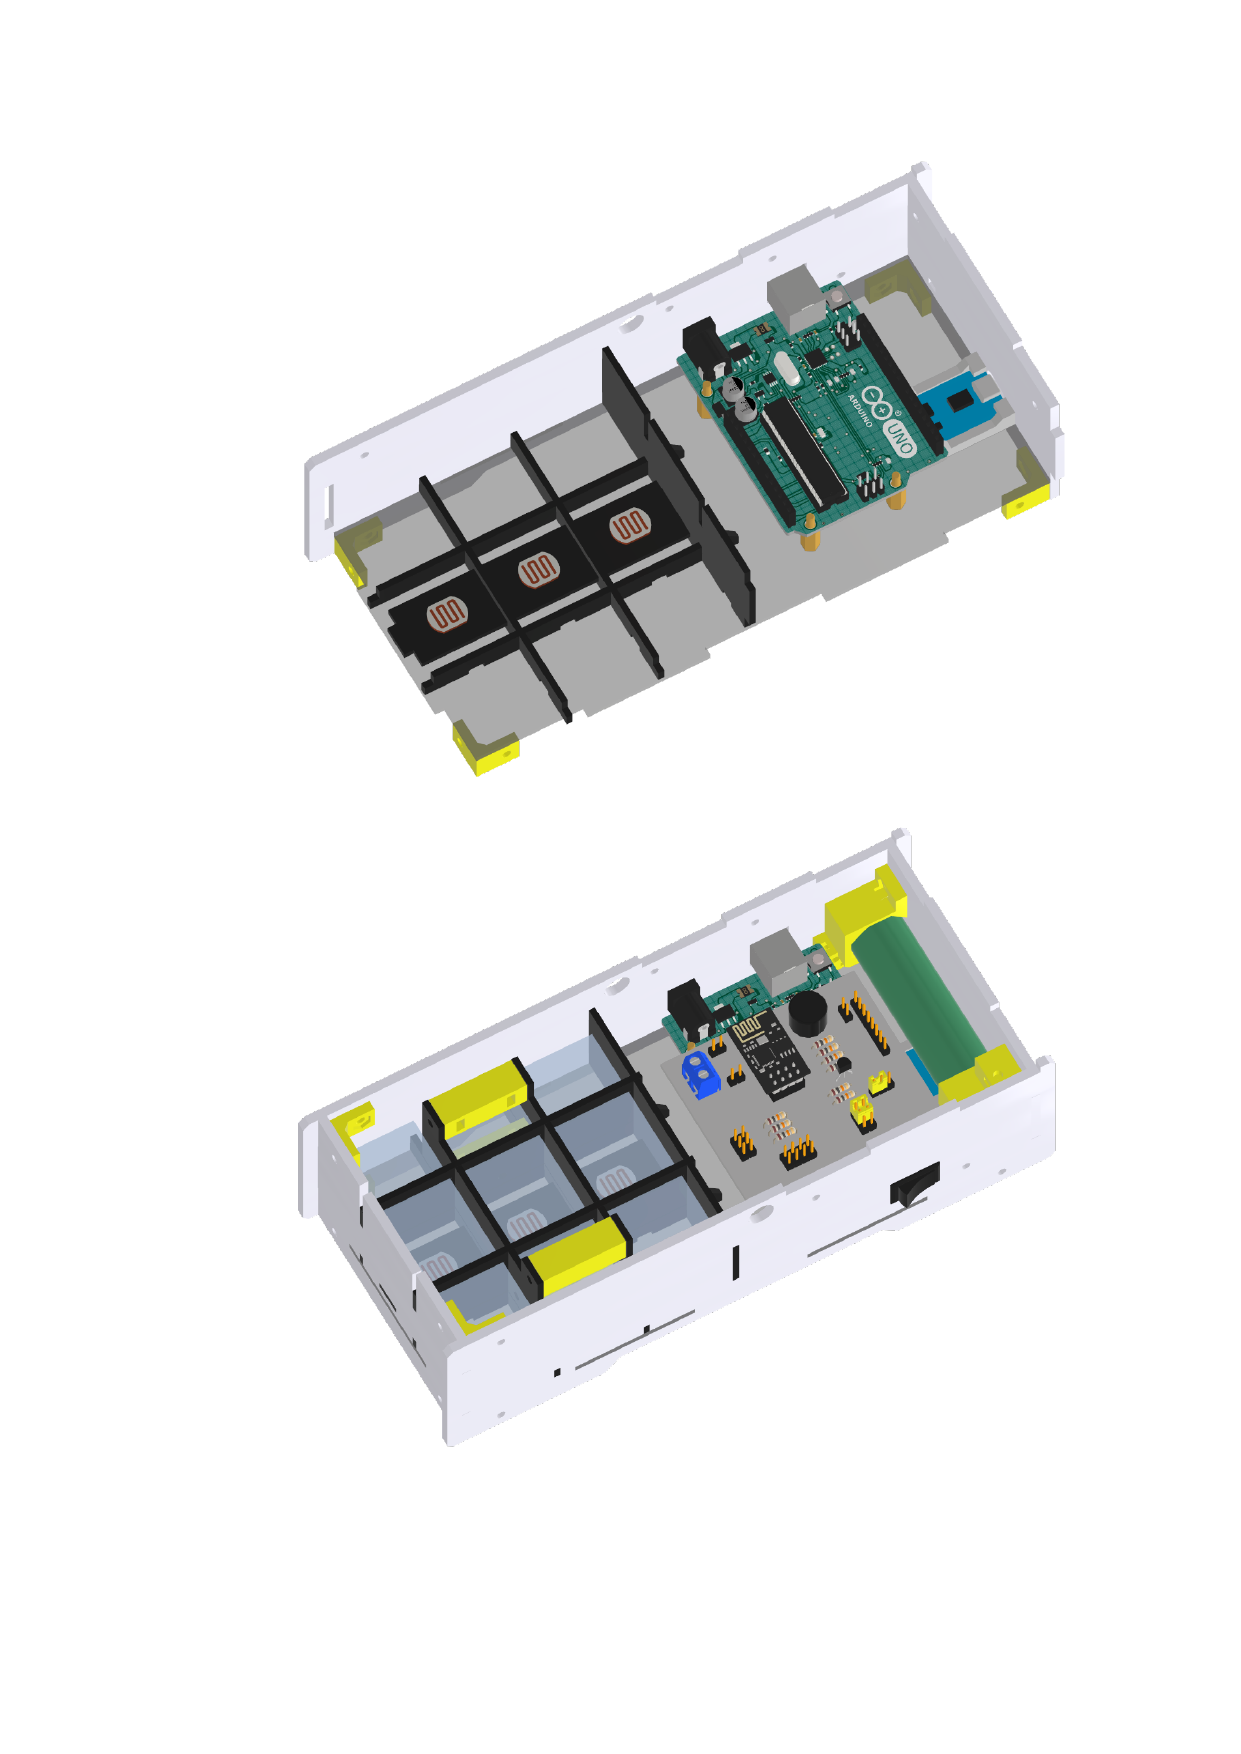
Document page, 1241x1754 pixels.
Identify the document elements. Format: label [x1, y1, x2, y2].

picture [284, 150, 1085, 790]
picture [284, 818, 1070, 1470]
